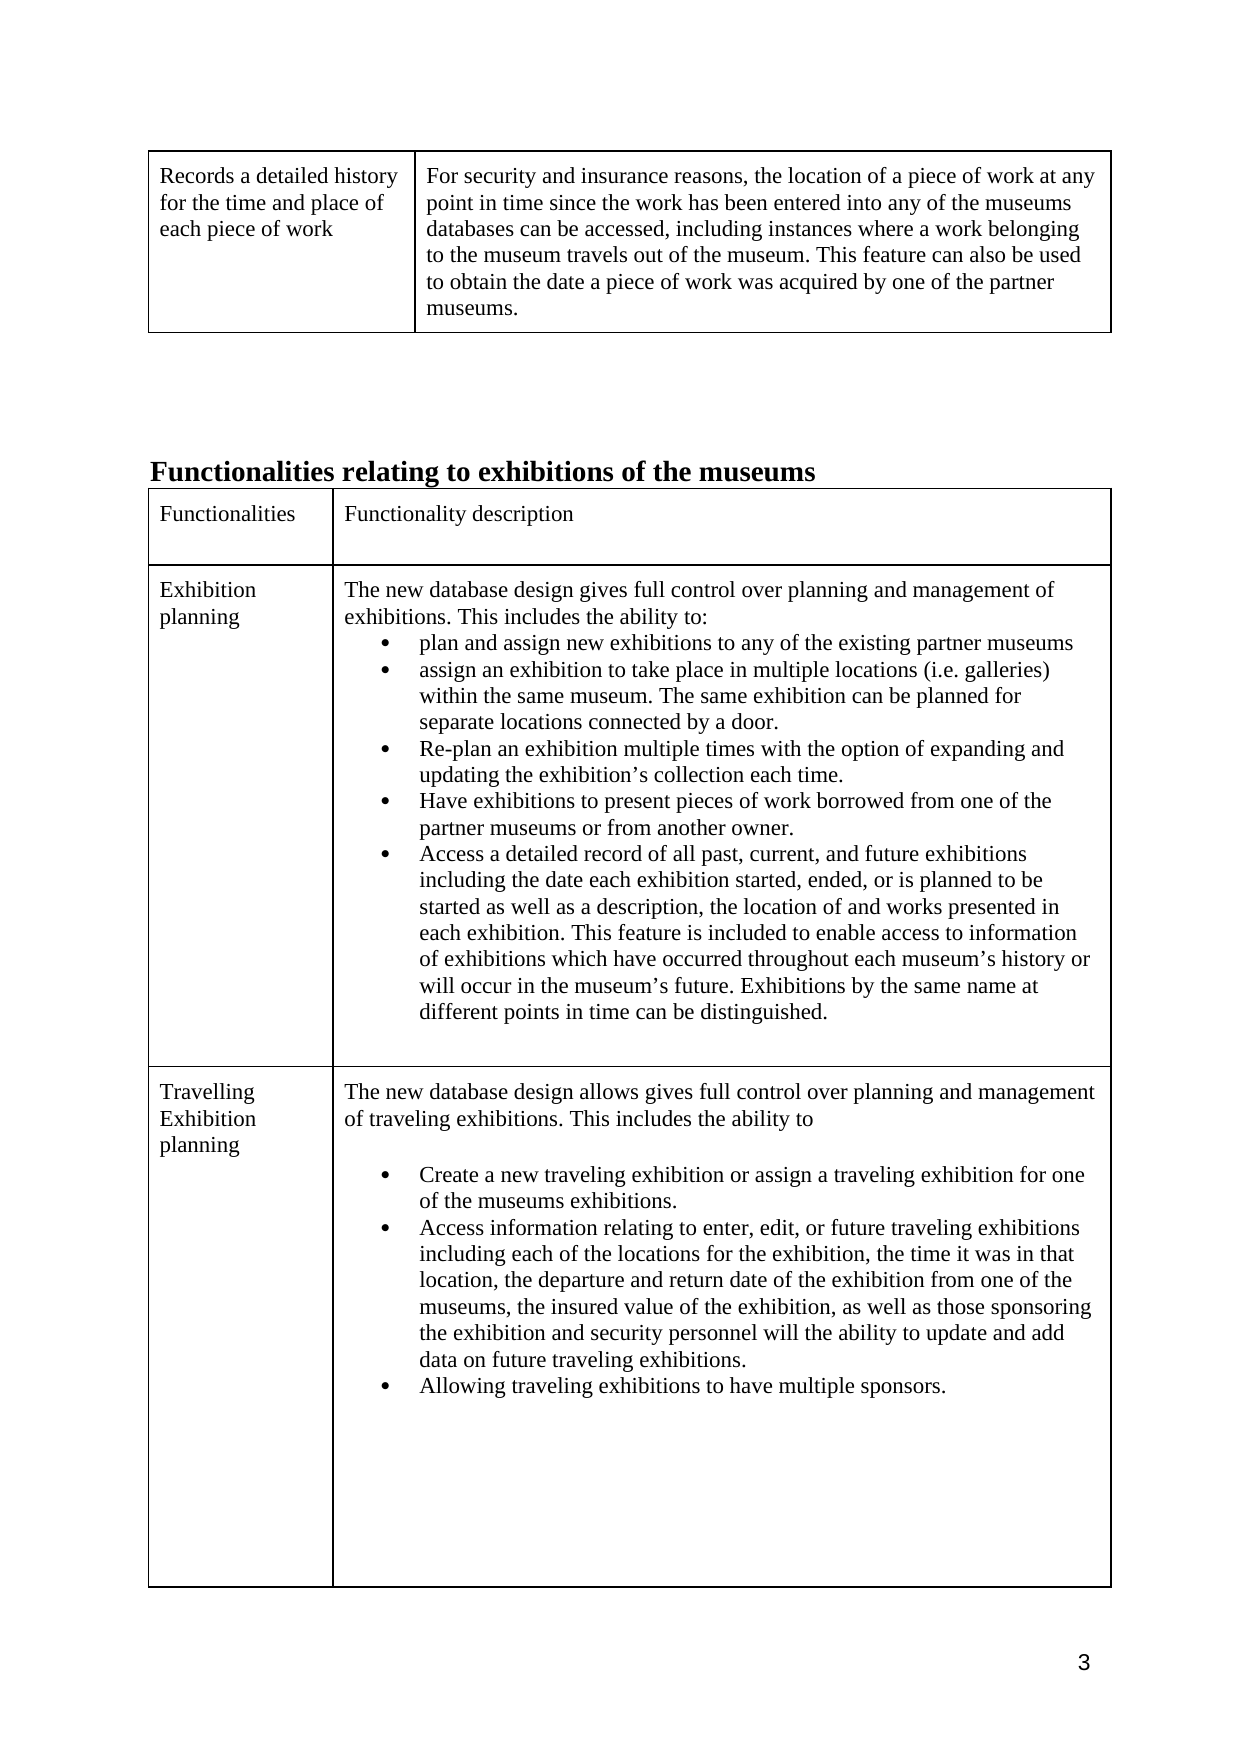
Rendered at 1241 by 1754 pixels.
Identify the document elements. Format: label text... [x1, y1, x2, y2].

table_cell For security and insurance reasons, the location of a piece of work at any point in time since the work has been entered into any of the museums databases can be accessed, including instances where a work belonging to the museum travels out of the museum. This feature can also be used to obtain the date a piece of work was acquired by one of the partner museums. [416, 152, 1110, 332]
table_cell The new database design allows gives full control over planning and management of traveling exhibitions. This includes the ability to Create a new traveling exhibition or assign a traveling exhibition for one of the museums exhibitions. Access information relating to enter, edit, or future traveling exhibitions including each of the locations for the exhibition, the time it was in that location, the departure and return date of the exhibition from one of the museums, the insured value of the exhibition, as well as those sponsoring the exhibition and security personnel will the ability to update and add data on future traveling exhibitions. Allowing traveling exhibitions to have multiple sponsors. [334, 1067, 1110, 1586]
table_cell Records a detailed history for the time and place of each piece of work [149, 152, 414, 332]
text Functionalities relating to exhibitions of the museums [150, 454, 1090, 487]
table_cell Exhibition planning [149, 566, 332, 1066]
table_header Functionality description [334, 489, 1110, 564]
table_header Functionalities [149, 489, 332, 564]
table_cell The new database design gives full control over planning and management of exhibitions. This includes the ability to: plan and assign new exhibitions to any of the existing partner museums assign an exhibition to take place in multiple locations (i.e. galleries) within the same museum. The same exhibition can be planned for separate locations connected by a door. Re-plan an exhibition multiple times with the option of expanding and updating the exhibition’s collection each time. Have exhibitions to present pieces of work borrowed from one of the partner museums or from another owner. Access a detailed record of all past, current, and future exhibitions including the date each exhibition started, ended, or is planned to be started as well as a description, the location of and works presented in each exhibition. This feature is included to enable access to information of exhibitions which have occurred throughout each museum’s history or will occur in the museum’s future. Exhibitions by the same name at different points in time can be distinguished. [334, 566, 1110, 1066]
table_cell Travelling Exhibition planning [149, 1067, 332, 1586]
